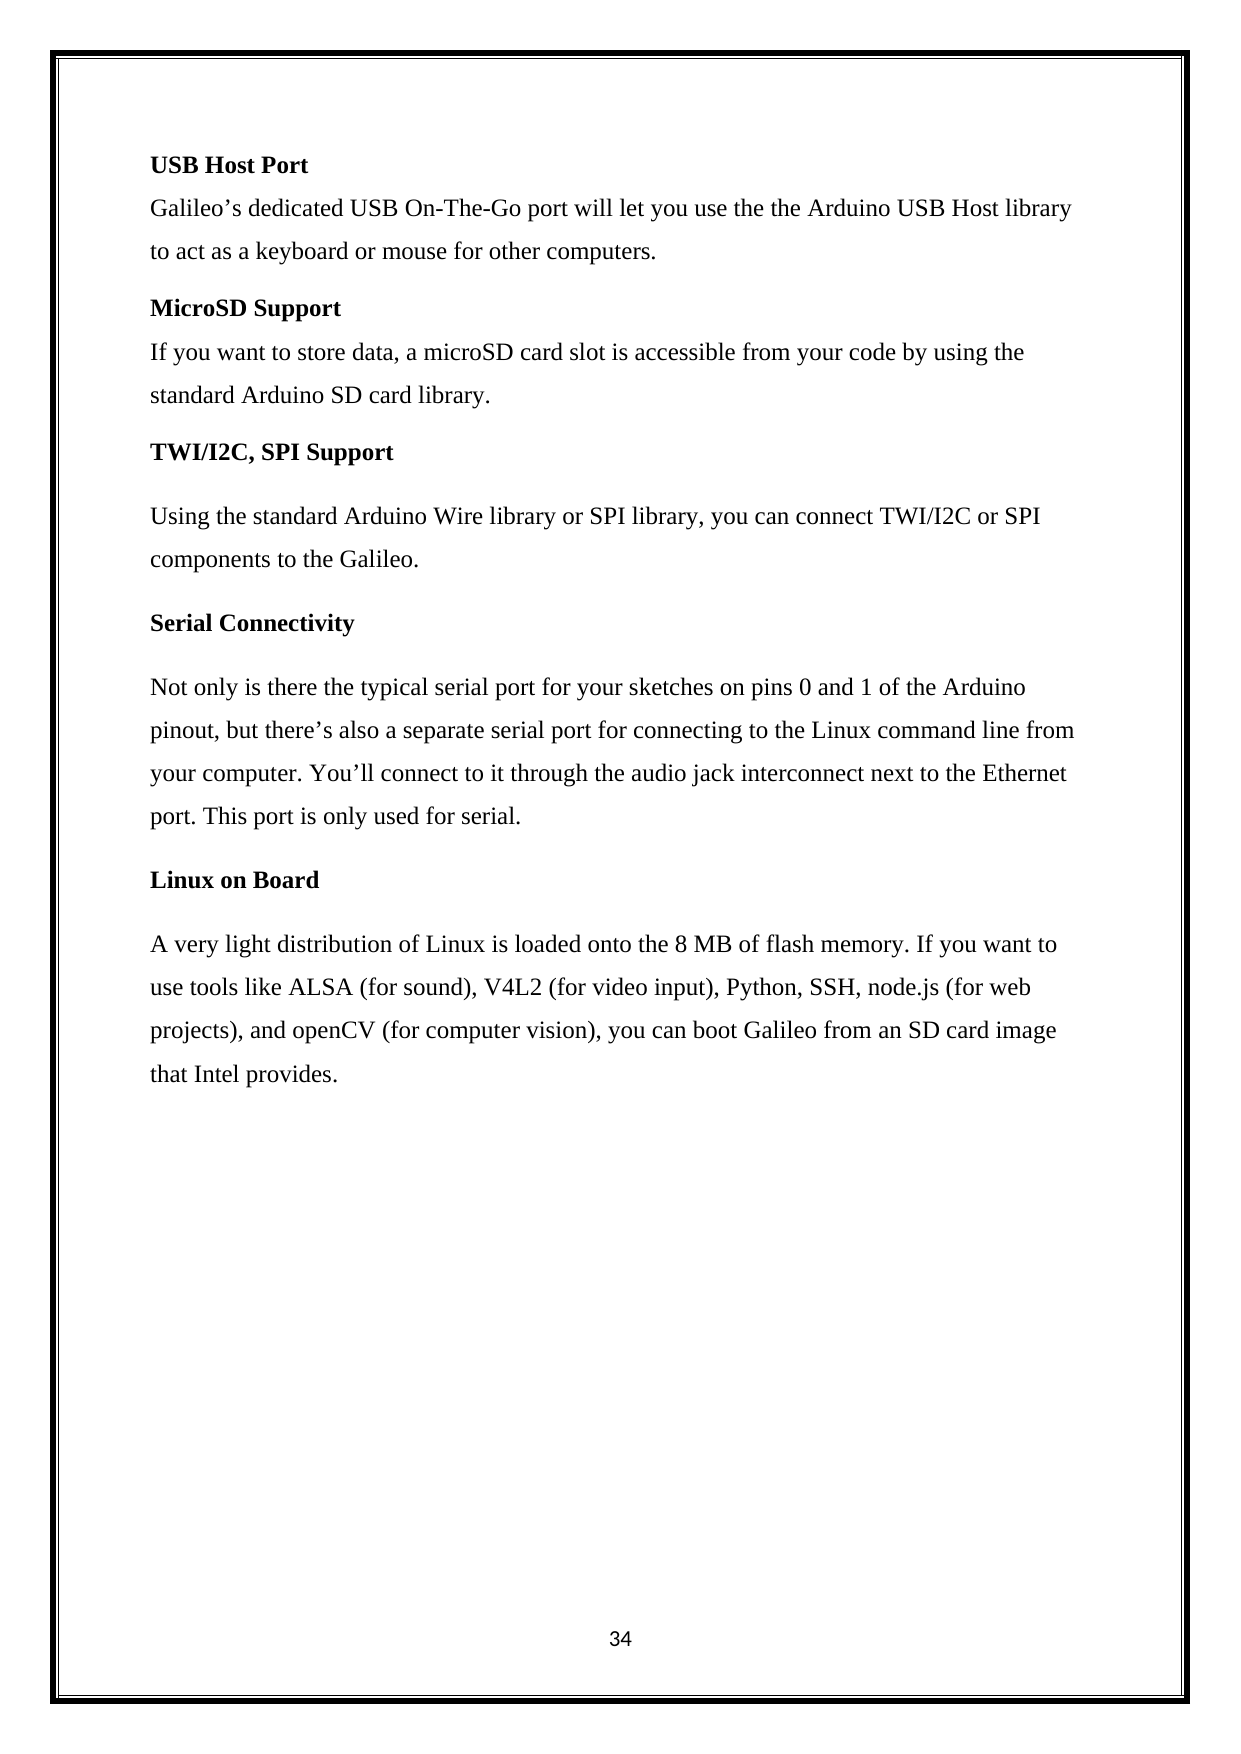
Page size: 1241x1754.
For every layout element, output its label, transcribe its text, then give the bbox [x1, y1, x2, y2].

text A very light distribution of Linux is loaded onto the 8 MB of flash memory. If you want to use tools like ALSA (for sound), V4L2 (for video input), Python, SSH, node.js (for web projects), and openCV (for computer vision), you can boot Galileo from an SD card image that Intel provides. [150, 929, 1090, 1087]
text USB Host Port Galileo’s dedicated USB On-The-Go port will let you use the the Arduino USB Host library to act as a keyboard or mouse for other computers. [150, 150, 1090, 265]
text Not only is there the typical serial port for your sketches on pins 0 and 1 of the Arduino pinout, but there’s also a separate serial port for connecting to the Linux command line from your computer. You’ll connect to it through the audio jack interconnect next to the Ethernet port. This port is only used for serial. [150, 672, 1090, 830]
text TWI/I2C, SPI Support [150, 437, 1090, 466]
text Serial Connectivity [150, 608, 1090, 637]
text Using the standard Arduino Wire library or SPI library, you can connect TWI/I2C or SPI components to the Galileo. [150, 501, 1090, 573]
text MicroSD Support If you want to store data, a microSD card slot is accessible from your code by using the standard Arduino SD card library. [150, 293, 1090, 408]
text Linux on Board [150, 865, 1090, 894]
